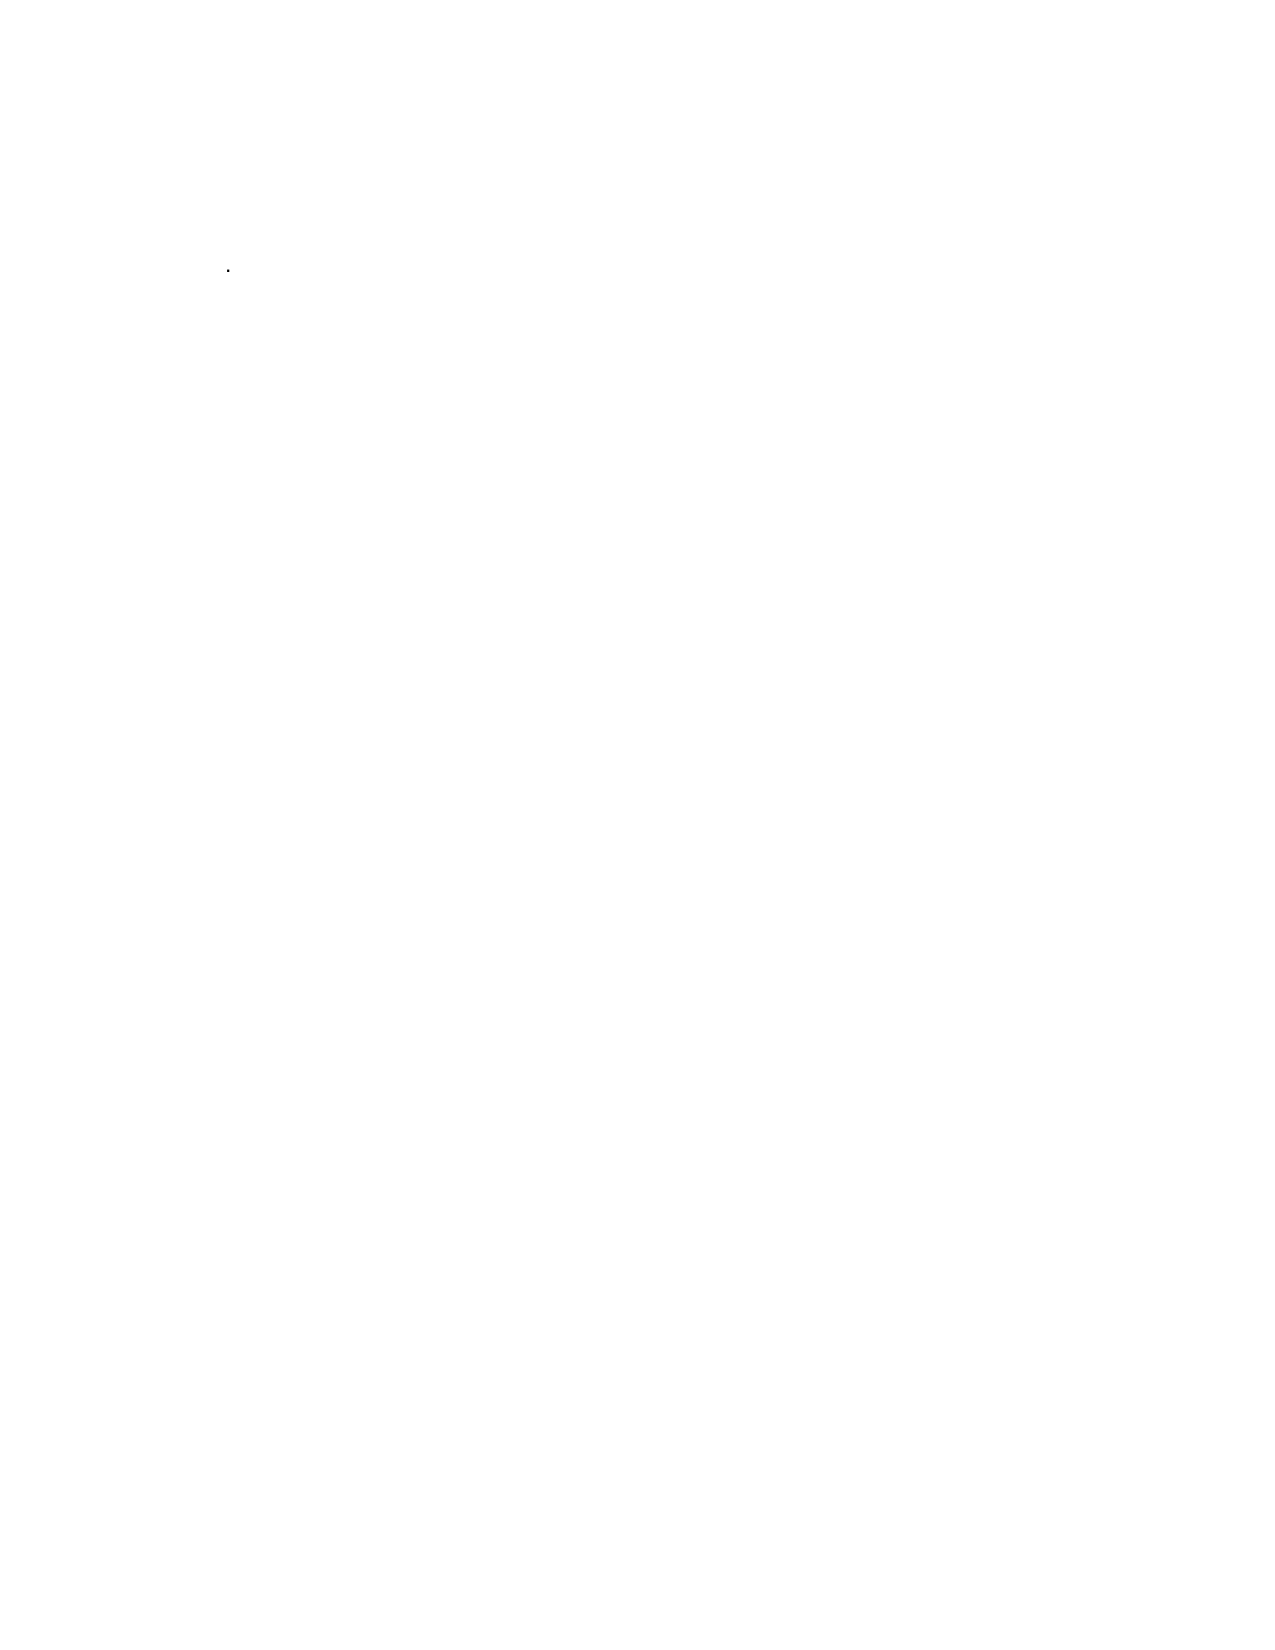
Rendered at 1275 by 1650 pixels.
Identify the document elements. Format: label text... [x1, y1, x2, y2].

text . [225, 251, 1125, 277]
